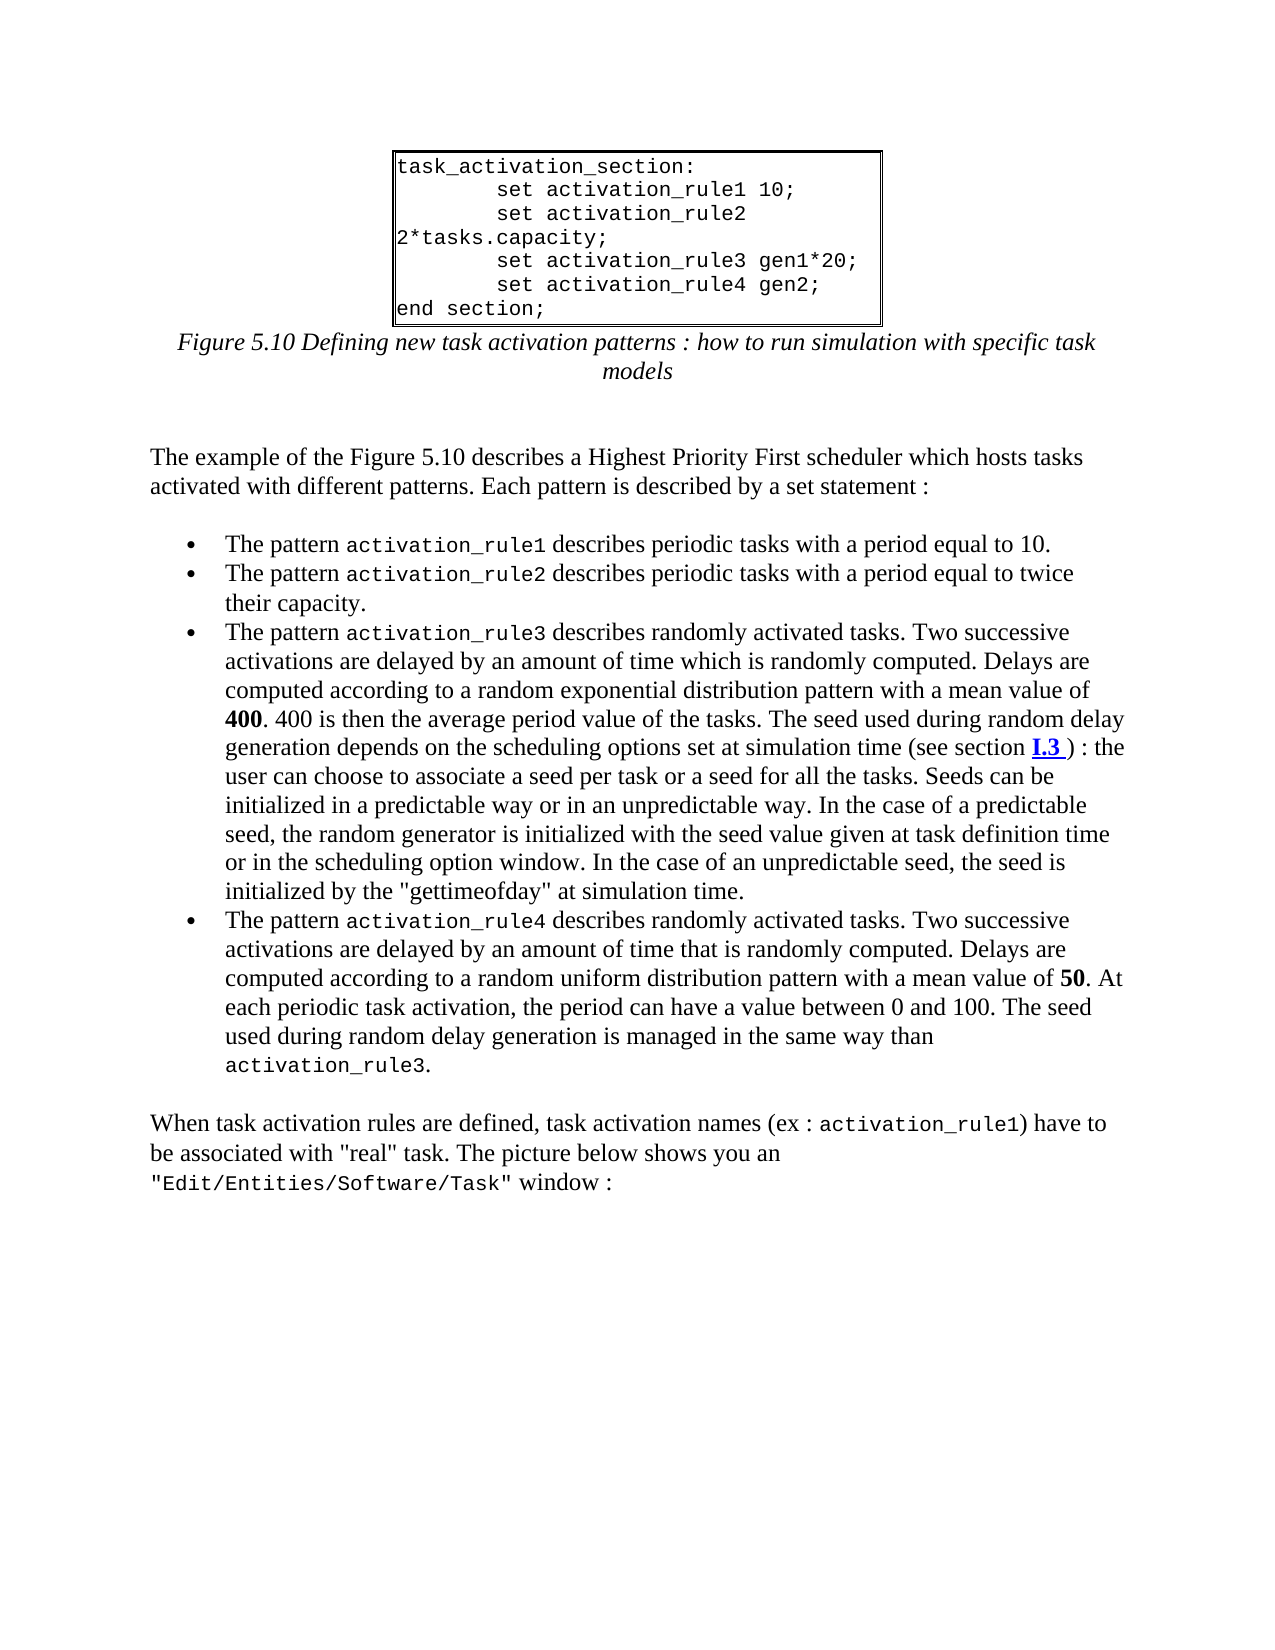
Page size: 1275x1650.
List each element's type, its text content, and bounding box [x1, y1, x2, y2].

text When task activation rules are defined, task activation names (ex : activation_rule1) have to be associated with "real" task. The picture below shows you an "Edit/Entities/Software/Task" window : [150, 1108, 1125, 1196]
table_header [396, 153, 880, 324]
list The pattern activation_rule1 describes periodic tasks with a period equal to 10. [187, 529, 1125, 558]
list The pattern activation_rule3 describes randomly activated tasks. Two successive activations are delayed by an amount of time which is randomly computed. Delays are computed according to a random exponential distribution pattern with a mean value of 400. 400 is then the average period value of the tasks. The seed used during random delay generation depends on the scheduling options set at simulation time (see section I.3 ) : the user can choose to associate a seed per task or a seed for all the tasks. Seeds can be initialized in a predictable way or in an unpredictable way. In the case of a predictable seed, the random generator is initialized with the seed value given at task definition time or in the scheduling option window. In the case of an unpredictable seed, the seed is initialized by the "gettimeofday" at simulation time. [187, 617, 1125, 905]
text The example of the Figure 5.10 describes a Highest Priority First scheduler which hosts tasks activated with different patterns. Each pattern is described by a set statement : [150, 384, 1125, 499]
list The pattern activation_rule4 describes randomly activated tasks. Two successive activations are delayed by an amount of time that is randomly computed. Delays are computed according to a random uniform distribution pattern with a mean value of 50. At each periodic task activation, the period can have a value between 0 and 100. The seed used during random delay generation is managed in the same way than activation_rule3. [187, 905, 1125, 1079]
list The pattern activation_rule2 describes periodic tasks with a period equal to twice their capacity. [187, 558, 1125, 617]
text Figure 5.10 Defining new task activation patterns : how to run simulation with specific task models [150, 327, 1125, 384]
